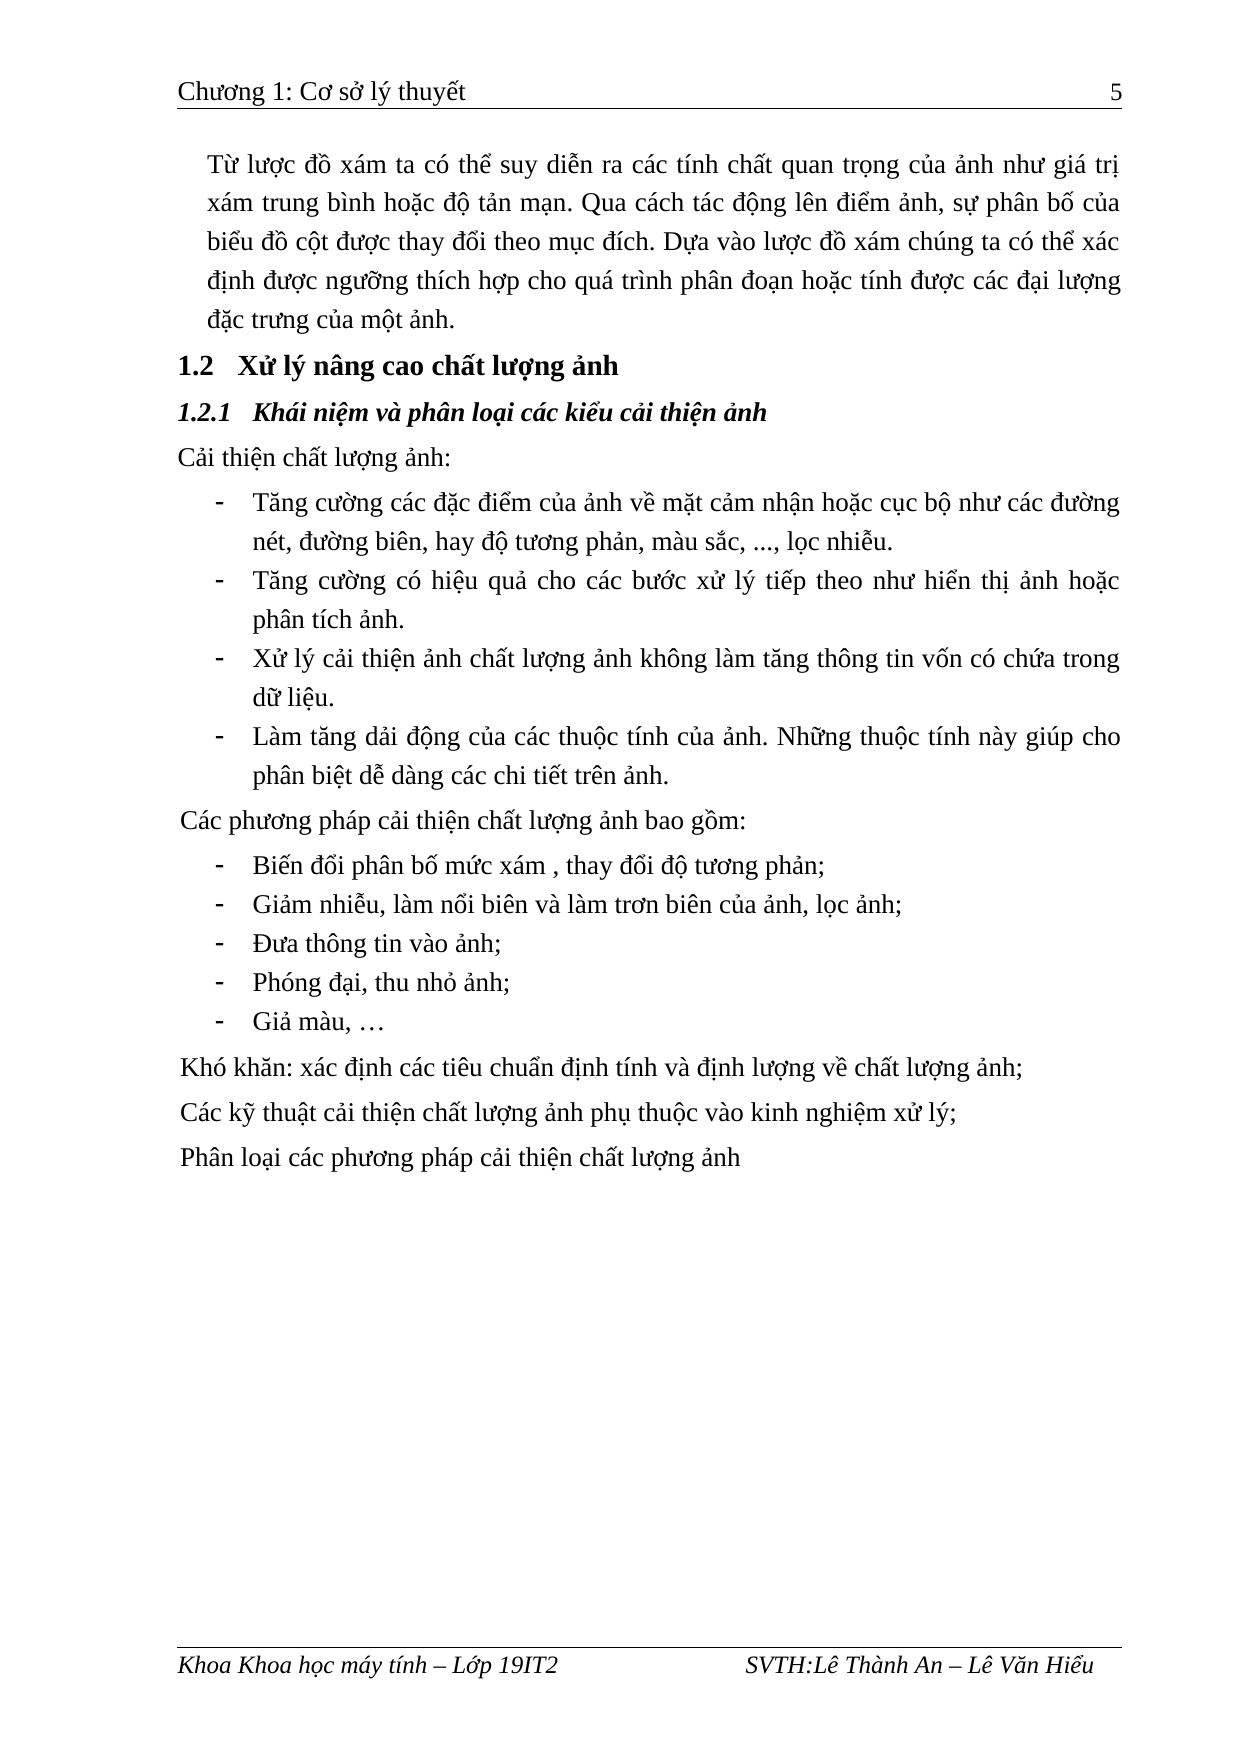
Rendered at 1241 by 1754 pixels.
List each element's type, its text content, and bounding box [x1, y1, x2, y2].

list Đưa thông tin vào ảnh; [215, 927, 1122, 958]
text Các kỹ thuật cải thiện chất lượng ảnh phụ thuộc vào kinh nghiệm xử lý; [180, 1096, 1122, 1127]
list Tăng cường các đặc điểm của ảnh về mặt cảm nhận hoặc cục bộ như các đường nét, đường biên, hay độ tương phản, màu sắc, ..., lọc nhiễu. [215, 487, 1122, 557]
list Biến đổi phân bố mức xám , thay đổi độ tương phản; [215, 849, 1122, 880]
list Làm tăng dải động của các thuộc tính của ảnh. Những thuộc tính này giúp cho phân biệt dễ dàng các chi tiết trên ảnh. [215, 720, 1122, 790]
text Khó khăn: xác định các tiêu chuẩn định tính và định lượng về chất lượng ảnh; [180, 1051, 1122, 1082]
text Các phương pháp cải thiện chất lượng ảnh bao gồm: [180, 804, 1122, 835]
list Tăng cường có hiệu quả cho các bước xử lý tiếp theo như hiển thị ảnh hoặc phân tích ảnh. [215, 564, 1122, 634]
list Giả màu, … [215, 1005, 1122, 1037]
subtitle Khái niệm và phân loại các kiểu cải thiện ảnh [177, 396, 1122, 427]
subtitle Xử lý nâng cao chất lượng ảnh [177, 348, 1122, 382]
text Phân loại các phương pháp cải thiện chất lượng ảnh [180, 1141, 1122, 1172]
text Cải thiện chất lượng ảnh: [177, 441, 1122, 473]
list Giảm nhiễu, làm nổi biên và làm trơn biên của ảnh, lọc ảnh; [215, 888, 1122, 919]
list Phóng đại, thu nhỏ ảnh; [215, 966, 1122, 998]
text Từ lược đồ xám ta có thể suy diễn ra các tính chất quan trọng của ảnh như giá trị xám trung bình hoặc độ tản mạn. Qua cách tác động lên điểm ảnh, sự phân bố của biểu đồ cột được thay đổi theo mục đích. Dựa vào lược đồ xám chúng ta có thể xác định được ngưỡng thích hợp cho quá trình phân đoạn hoặc tính được các đại lượng đặc trưng của một ảnh. [207, 148, 1122, 334]
list Xử lý cải thiện ảnh chất lượng ảnh không làm tăng thông tin vốn có chứa trong dữ liệu. [215, 642, 1122, 712]
